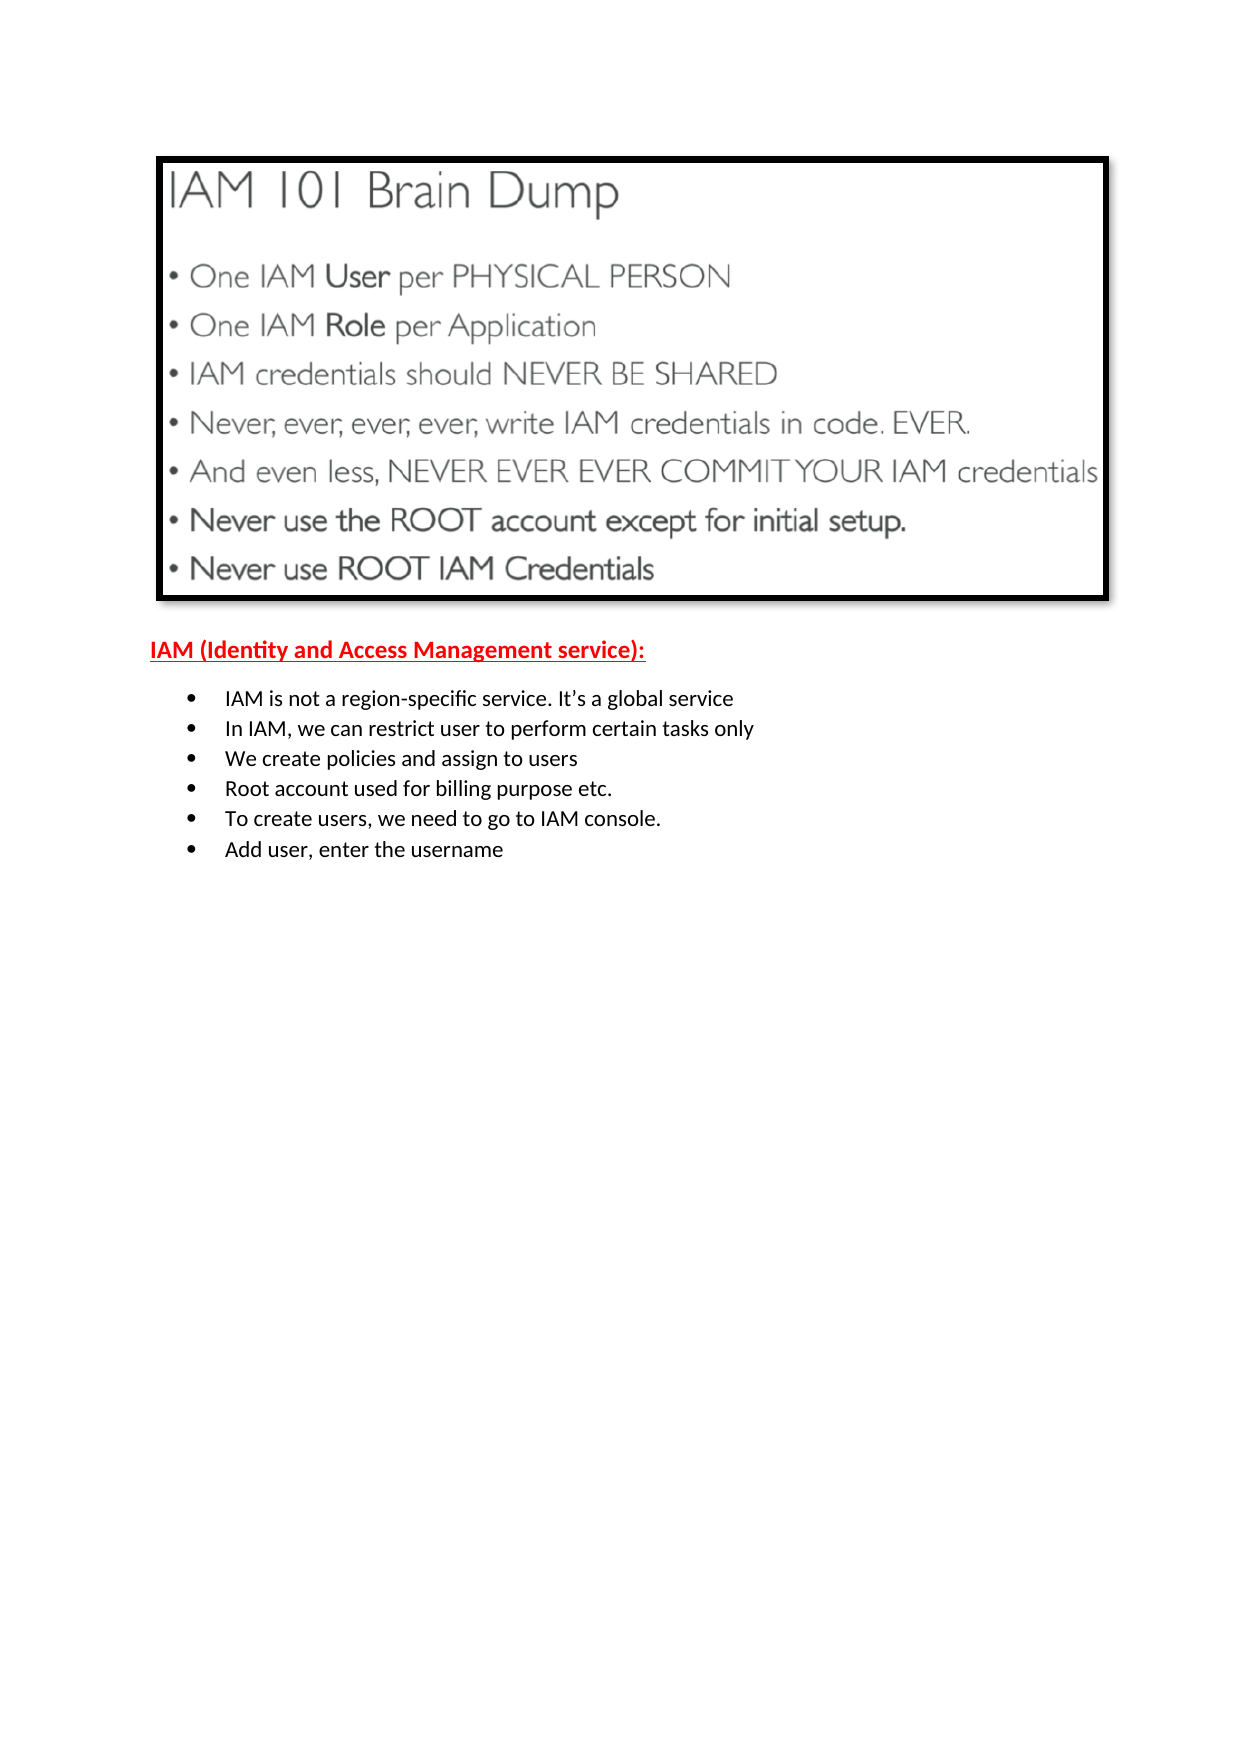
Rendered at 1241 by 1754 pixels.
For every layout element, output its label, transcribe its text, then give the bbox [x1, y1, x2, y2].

list We create policies and assign to users [187, 744, 1090, 772]
list IAM is not a region-specific service. It’s a global service [187, 684, 1090, 712]
list Add user, enter the username [187, 835, 1090, 863]
list In IAM, we can restrict user to perform certain tasks only [187, 714, 1090, 742]
list Root account used for billing purpose etc. [187, 774, 1090, 802]
text IAM (Identity and Access Management service): [150, 634, 1090, 665]
list To create users, we need to go to IAM console. [187, 804, 1090, 832]
picture [163, 163, 1103, 595]
